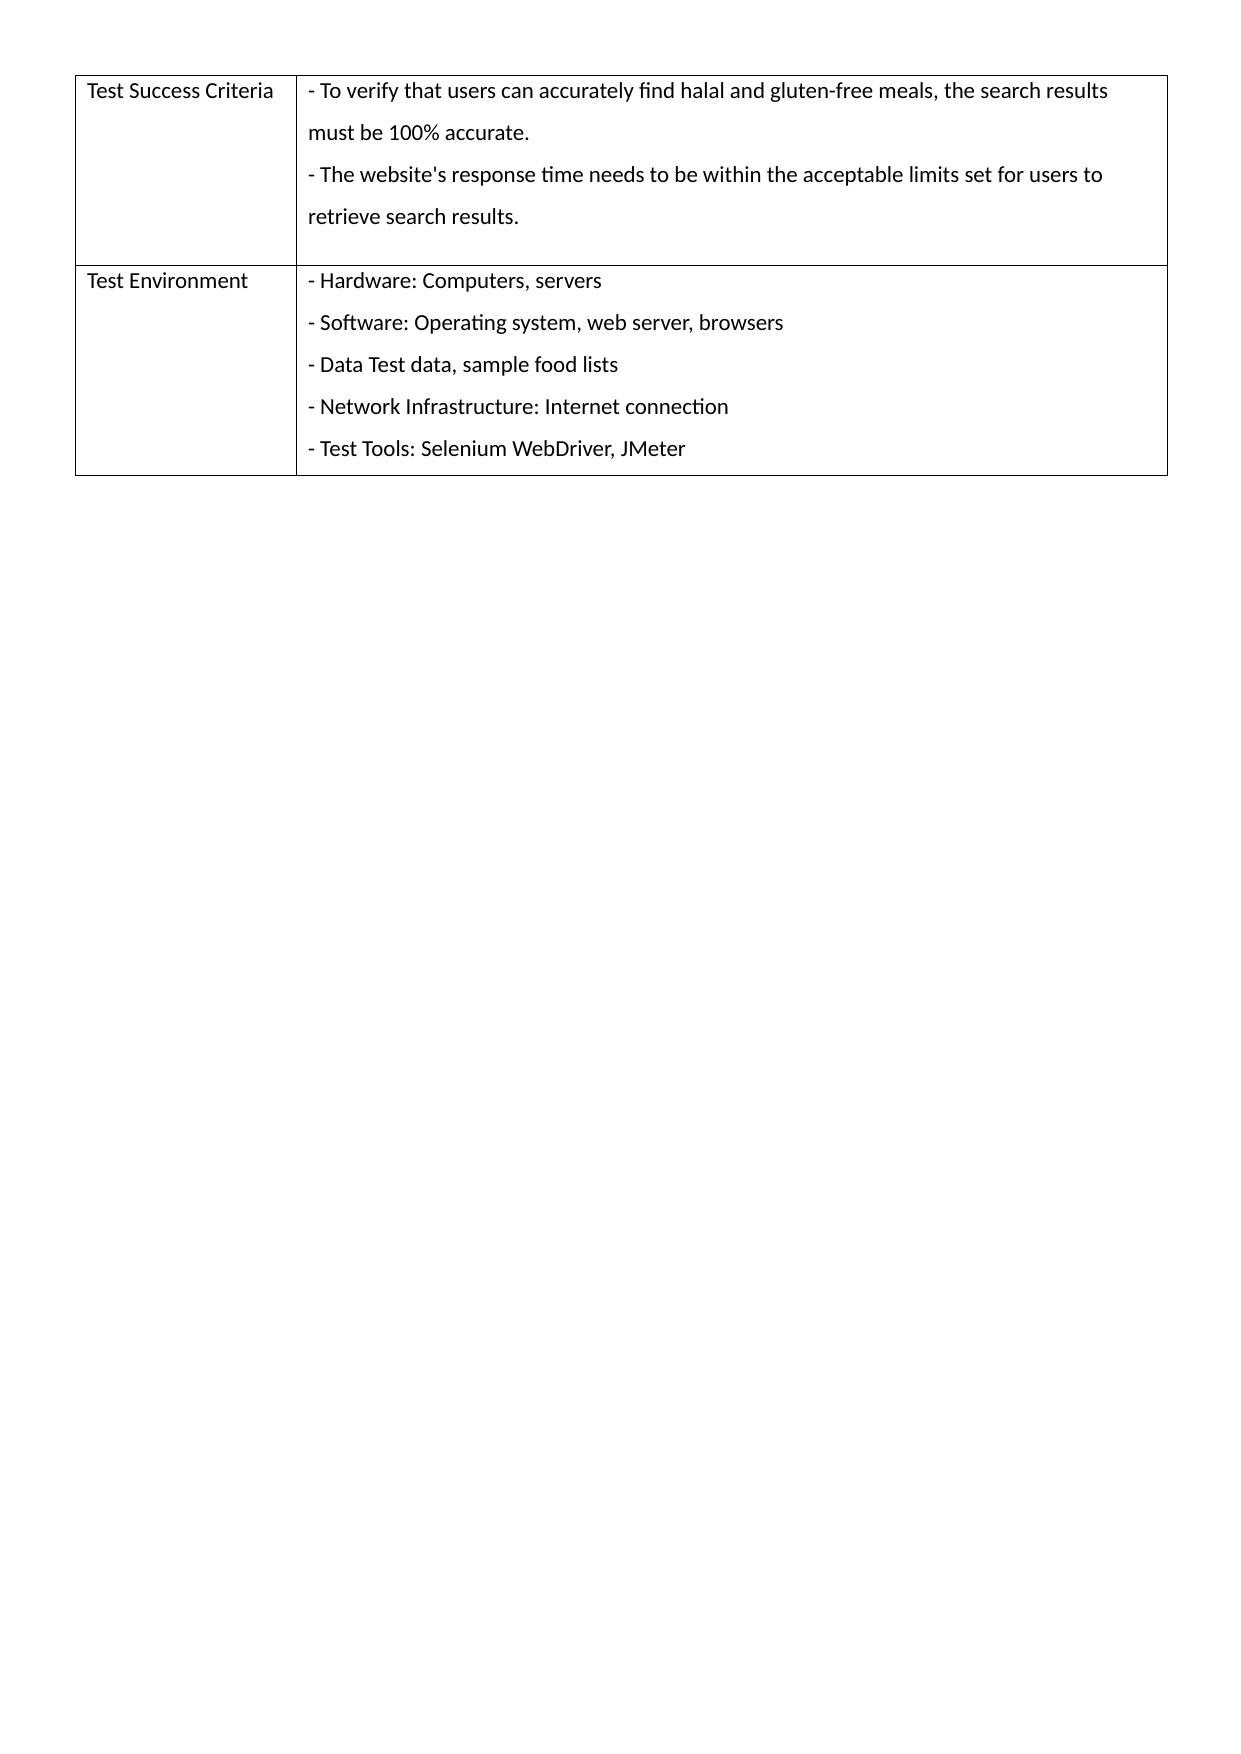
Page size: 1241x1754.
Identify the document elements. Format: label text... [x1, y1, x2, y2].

table_cell - To verify that users can accurately find halal and gluten-free meals, the search results must be 100% accurate. - The website's response time needs to be within the acceptable limits set for users to retrieve search results. [297, 76, 1167, 265]
table_cell Test Success Criteria [76, 76, 296, 265]
table_cell Test Environment [76, 266, 296, 475]
table_cell - Hardware: Computers, servers - Software: Operating system, web server, browsers - Data Test data, sample food lists - Network Infrastructure: Internet connection - Test Tools: Selenium WebDriver, JMeter [297, 266, 1167, 475]
